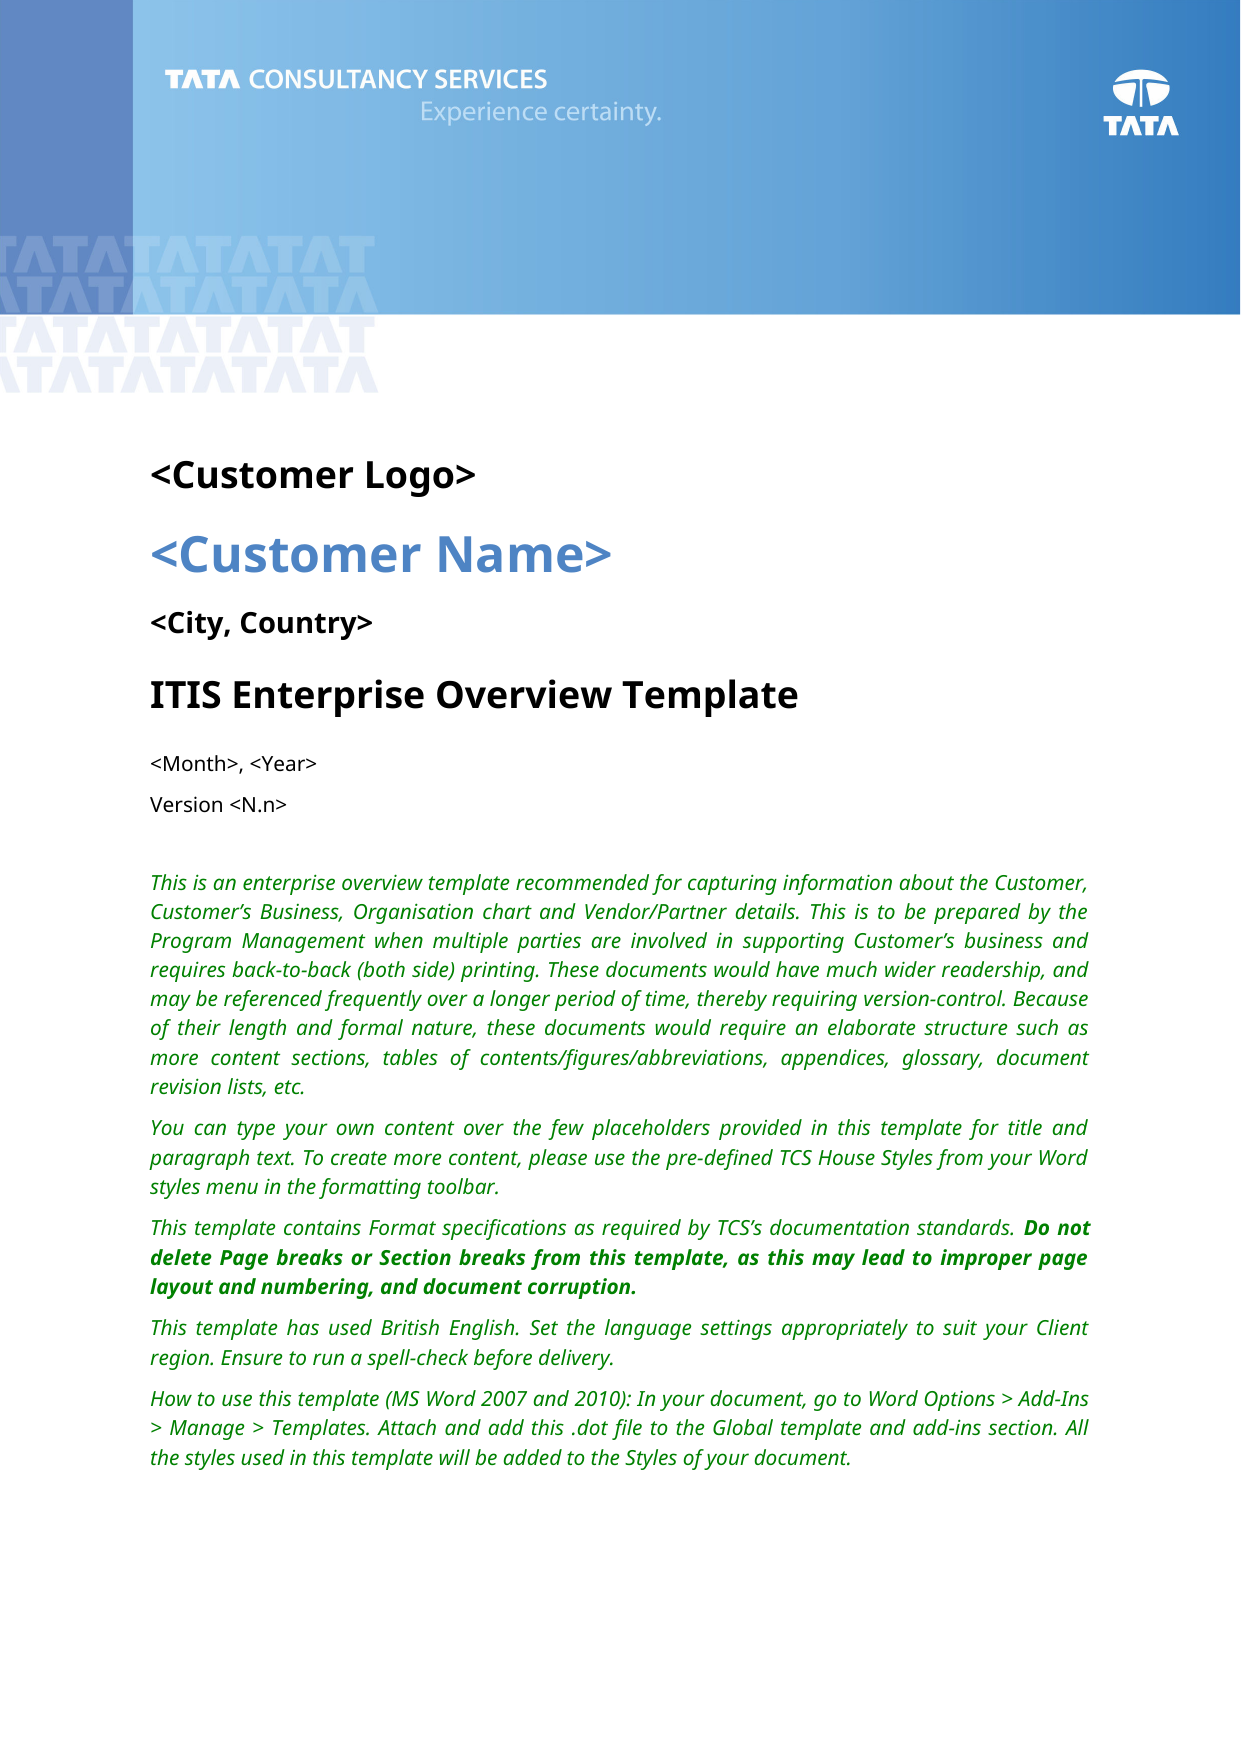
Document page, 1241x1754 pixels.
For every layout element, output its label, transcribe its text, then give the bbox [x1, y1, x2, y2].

text Version <N.n> [150, 789, 1090, 819]
text ITIS Enterprise Overview Template [150, 668, 1090, 719]
text <Month>, <Year> [150, 748, 1090, 777]
text This template has used British English. Set the language settings appropriately to suit your Client region. Ensure to run a spell-check before delivery. [150, 1312, 1090, 1371]
text <Customer Name> [150, 519, 1090, 587]
text <City, Country> [150, 602, 1090, 642]
text How to use this template (MS Word 2007 and 2010): In your document, go to Word Options > Add-Ins > Manage > Templates. Attach and add this .dot file to the Global template and add-ins section. All the styles used in this template will be added to the Styles of your document. [150, 1383, 1090, 1471]
text This is an enterprise overview template recommended for capturing information about the Customer, Customer’s Business, Organisation chart and Vendor/Partner details. This is to be prepared by the Program Management when multiple parties are involved in supporting Customer’s business and requires back-to-back (both side) printing. These documents would have much wider readership, and may be referenced frequently over a longer period of time, thereby requiring version-control. Because of their length and formal nature, these documents would require an elaborate structure such as more content sections, tables of contents/figures/abbreviations, appendices, glossary, document revision lists, etc. [150, 867, 1090, 1100]
text You can type your own content over the few placeholders provided in this template for title and paragraph text. To create more content, please use the pre-defined TCS House Styles from your Word styles menu in the formatting toolbar. [150, 1112, 1090, 1200]
text This template contains Format specifications as required by TCS’s documentation standards. Do not delete Page breaks or Section breaks from this template, as this may lead to improper page layout and numbering, and document corruption. [150, 1212, 1090, 1300]
picture [0, 0, 1241, 393]
text <Customer Logo> [150, 448, 1090, 499]
